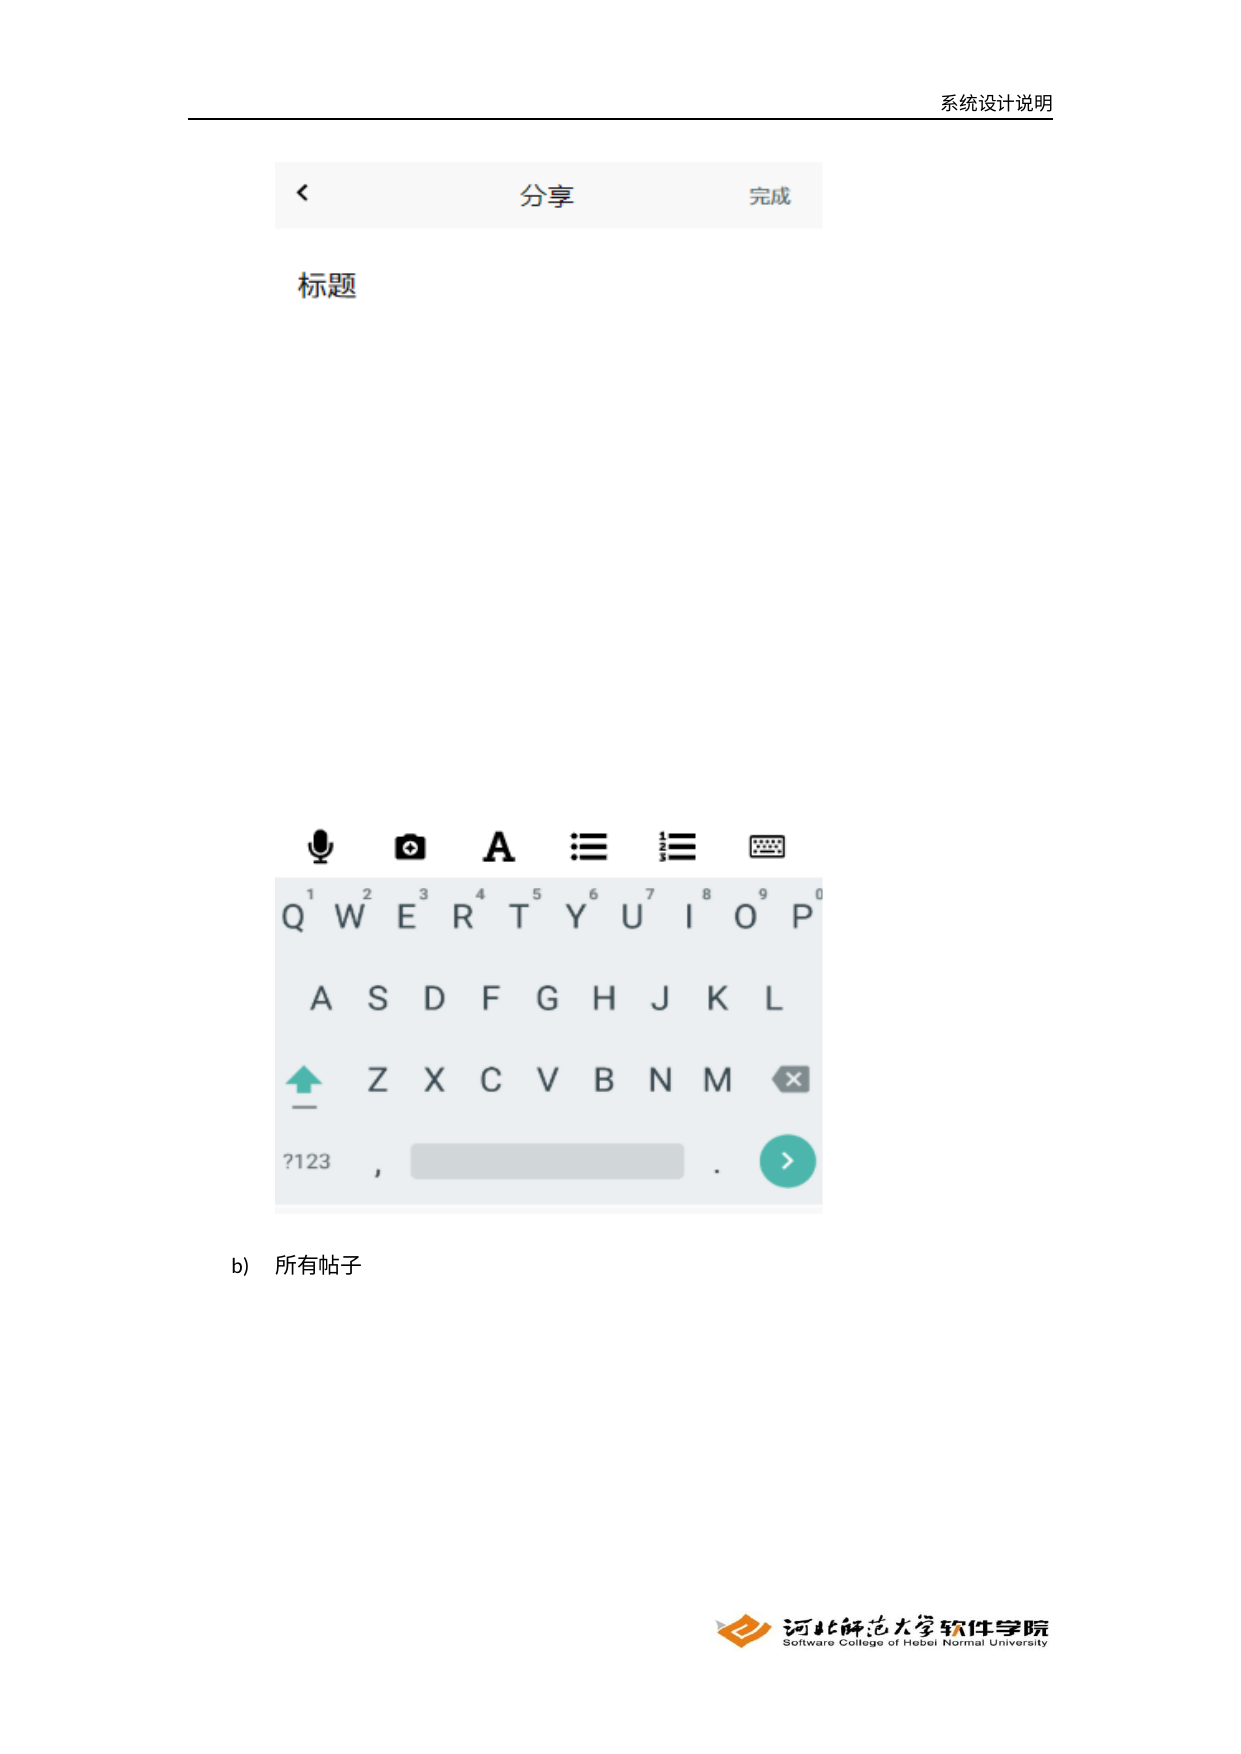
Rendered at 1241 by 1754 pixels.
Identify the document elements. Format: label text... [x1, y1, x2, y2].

picture [710, 1611, 1053, 1651]
list 所有帖子 [231, 1248, 1053, 1280]
picture [275, 162, 823, 1214]
